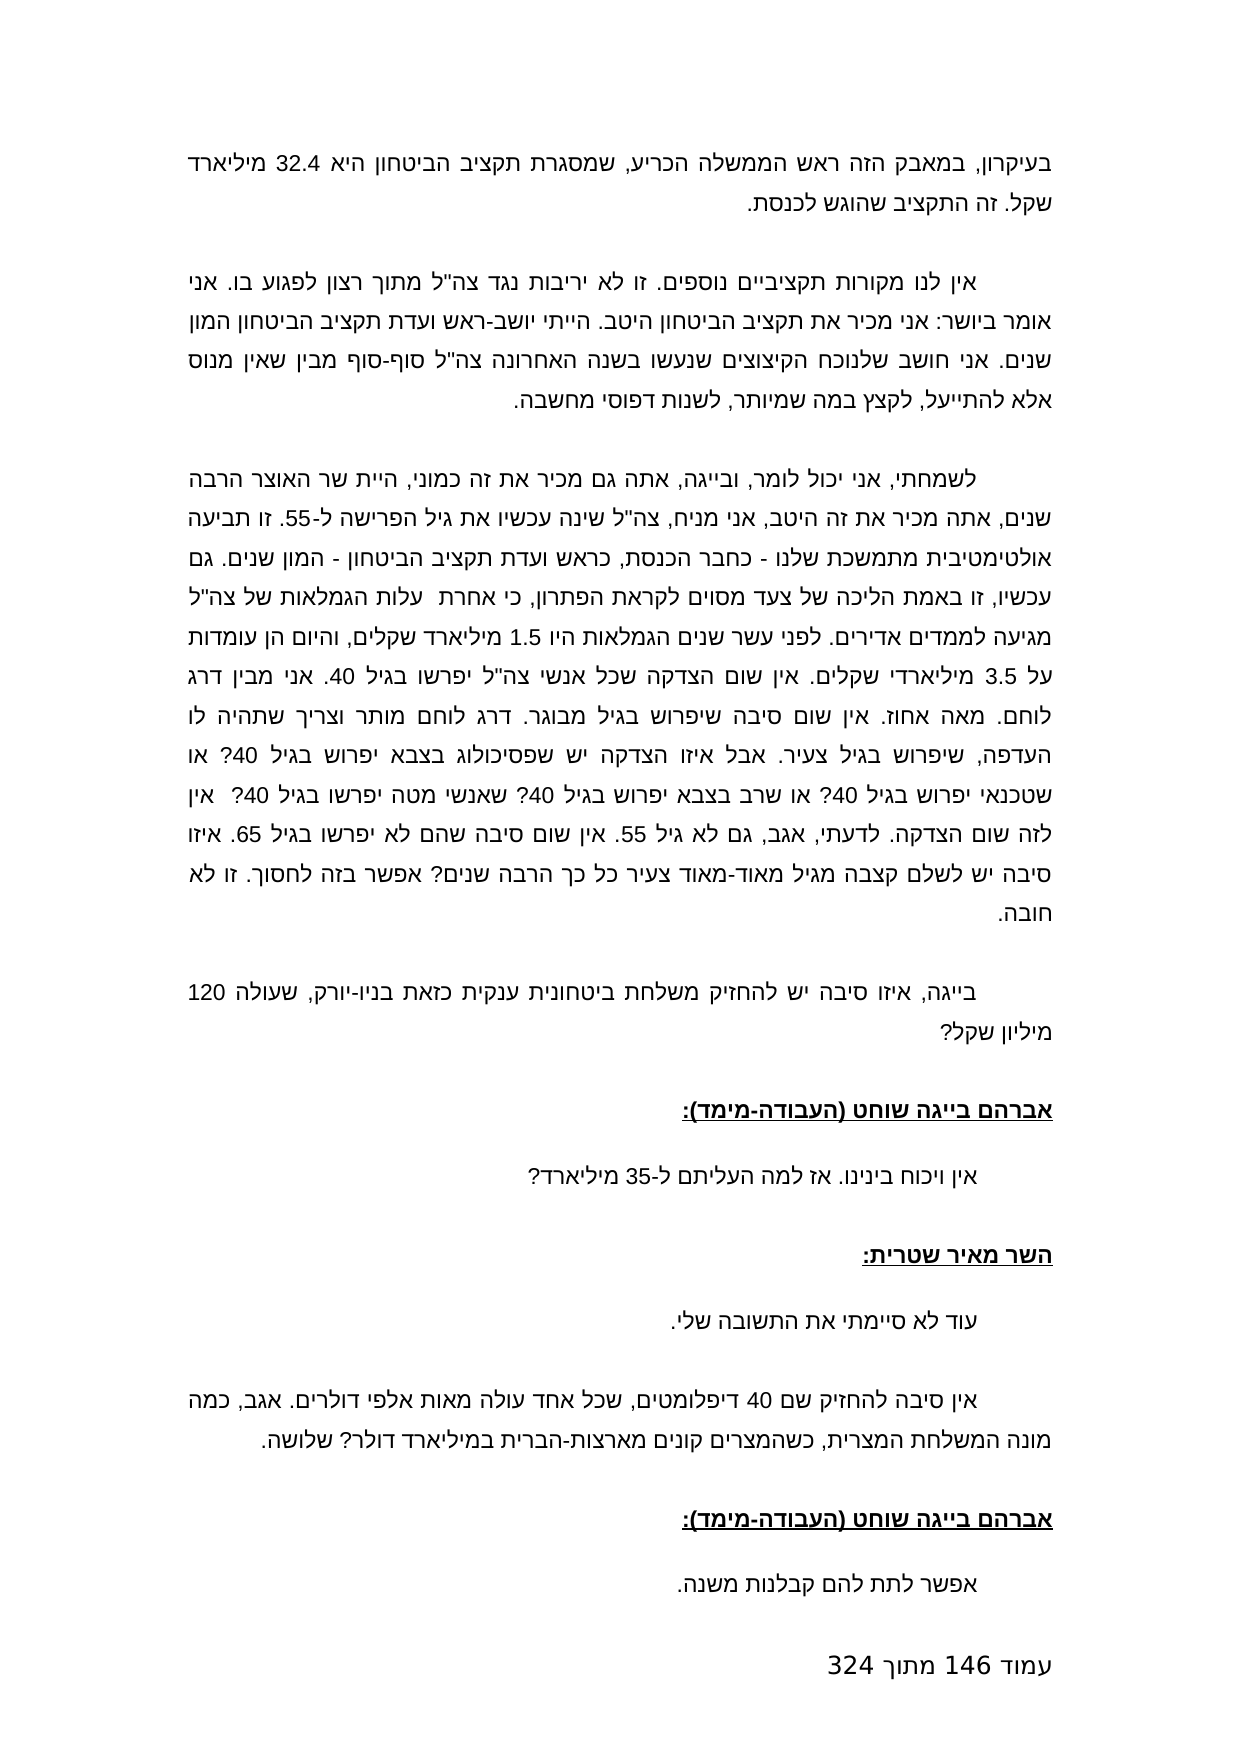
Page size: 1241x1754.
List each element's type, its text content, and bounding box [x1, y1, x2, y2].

text אפשר לתת להם קבלנות משנה. [187, 1571, 1053, 1598]
text בייגה, איזו סיבה יש להחזיק משלחת ביטחונית ענקית כזאת בניו-יורק, שעולה 120 מיליון שקל? [187, 979, 1053, 1045]
text אברהם בייגה שוחט (העבודה-מימד): [187, 1506, 1053, 1532]
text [187, 150, 1053, 216]
text לשמחתי, אני יכול לומר, ובייגה, אתה גם מכיר את זה כמוני, היית שר האוצר הרבה שנים, אתה מכיר את זה היטב, אני מניח, צה"ל שינה עכשיו את גיל הפרישה ל-55. זו תביעה אולטימטיבית מתמשכת שלנו - כחבר הכנסת, כראש ועדת תקציב הביטחון - המון שנים. גם עכשיו, זו באמת הליכה של צעד מסוים לקראת הפתרון, כי אחרת עלות הגמלאות של צה"ל מגיעה לממדים אדירים. לפני עשר שנים הגמלאות היו 1.5 מיליארד שקלים, והיום הן עומדות על 3.5 מיליארדי שקלים. אין שום הצדקה שכל אנשי צה"ל יפרשו בגיל 40. אני מבין דרג לוחם. מאה אחוז. אין שום סיבה שיפרוש בגיל מבוגר. דרג לוחם מותר וצריך שתהיה לו העדפה, שיפרוש בגיל צעיר. אבל איזו הצדקה יש שפסיכולוג בצבא יפרוש בגיל 40? או שטכנאי יפרוש בגיל 40? או שרב בצבא יפרוש בגיל 40? שאנשי מטה יפרשו בגיל 40? אין לזה שום הצדקה. לדעתי, אגב, גם לא גיל 55. אין שום סיבה שהם לא יפרשו בגיל 65. איזו סיבה יש לשלם קצבה מגיל מאוד-מאוד צעיר כל כך הרבה שנים? אפשר בזה לחסוך. זו לא חובה. [187, 466, 1053, 926]
text עוד לא סיימתי את התשובה שלי. [187, 1308, 1053, 1334]
text אין ויכוח בינינו. אז למה העליתם ל-35 מיליארד? [187, 1163, 1053, 1190]
text אין סיבה להחזיק שם 40 דיפלומטים, שכל אחד עולה מאות אלפי דולרים. אגב, כמה מונה המשלחת המצרית, כשהמצרים קונים מארצות-הברית במיליארד דולר? שלושה. [187, 1387, 1053, 1453]
text השר מאיר שטרית: [187, 1242, 1053, 1269]
text אין לנו מקורות תקציביים נוספים. זו לא יריבות נגד צה"ל מתוך רצון לפגוע בו. אני אומר ביושר: אני מכיר את תקציב הביטחון היטב. הייתי יושב-ראש ועדת תקציב הביטחון המון שנים. אני חושב שלנוכח הקיצוצים שנעשו בשנה האחרונה צה"ל סוף-סוף מבין שאין מנוס אלא להתייעל, לקצץ במה שמיותר, לשנות דפוסי מחשבה. [187, 268, 1053, 413]
text אברהם בייגה שוחט (העבודה-מימד): [187, 1097, 1053, 1124]
